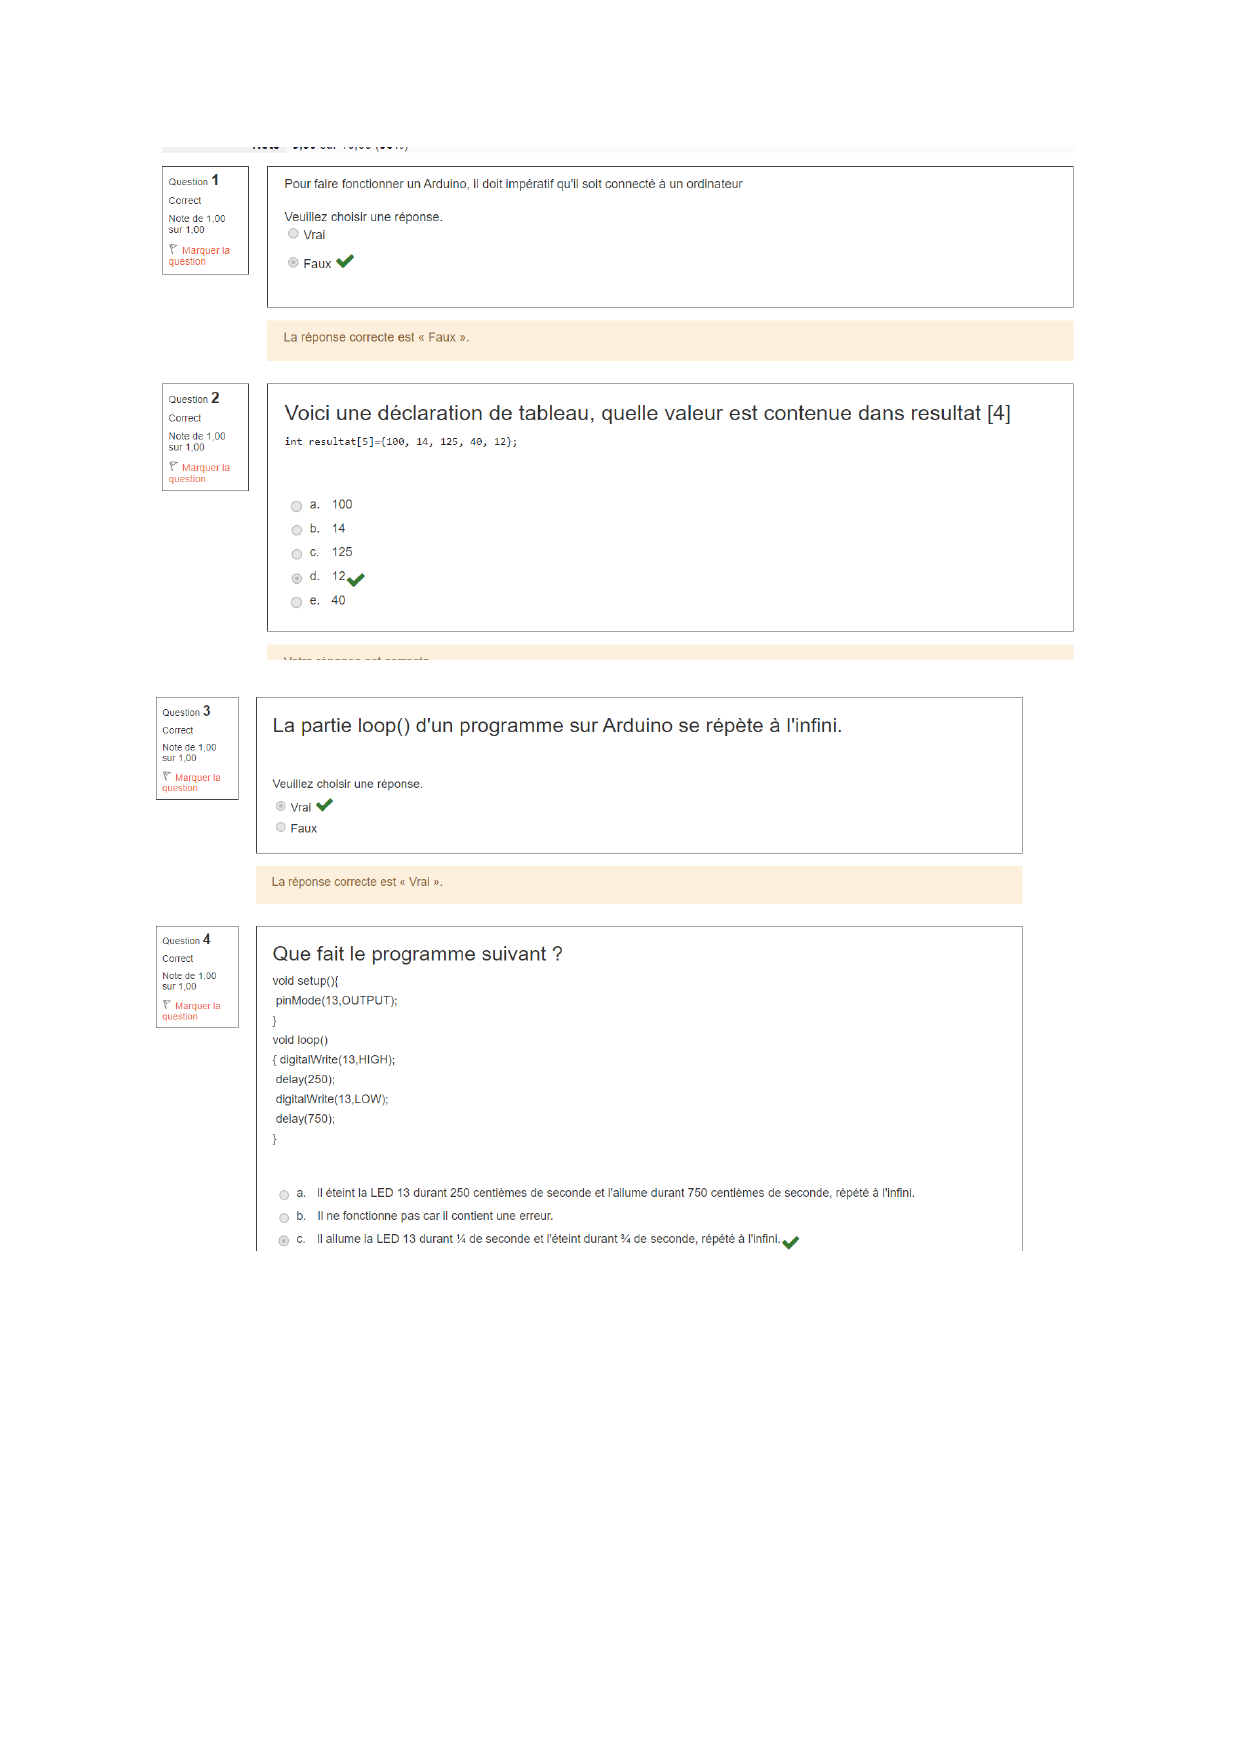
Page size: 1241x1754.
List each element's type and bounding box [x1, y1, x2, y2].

picture [147, 147, 1093, 660]
picture [147, 678, 1093, 1251]
